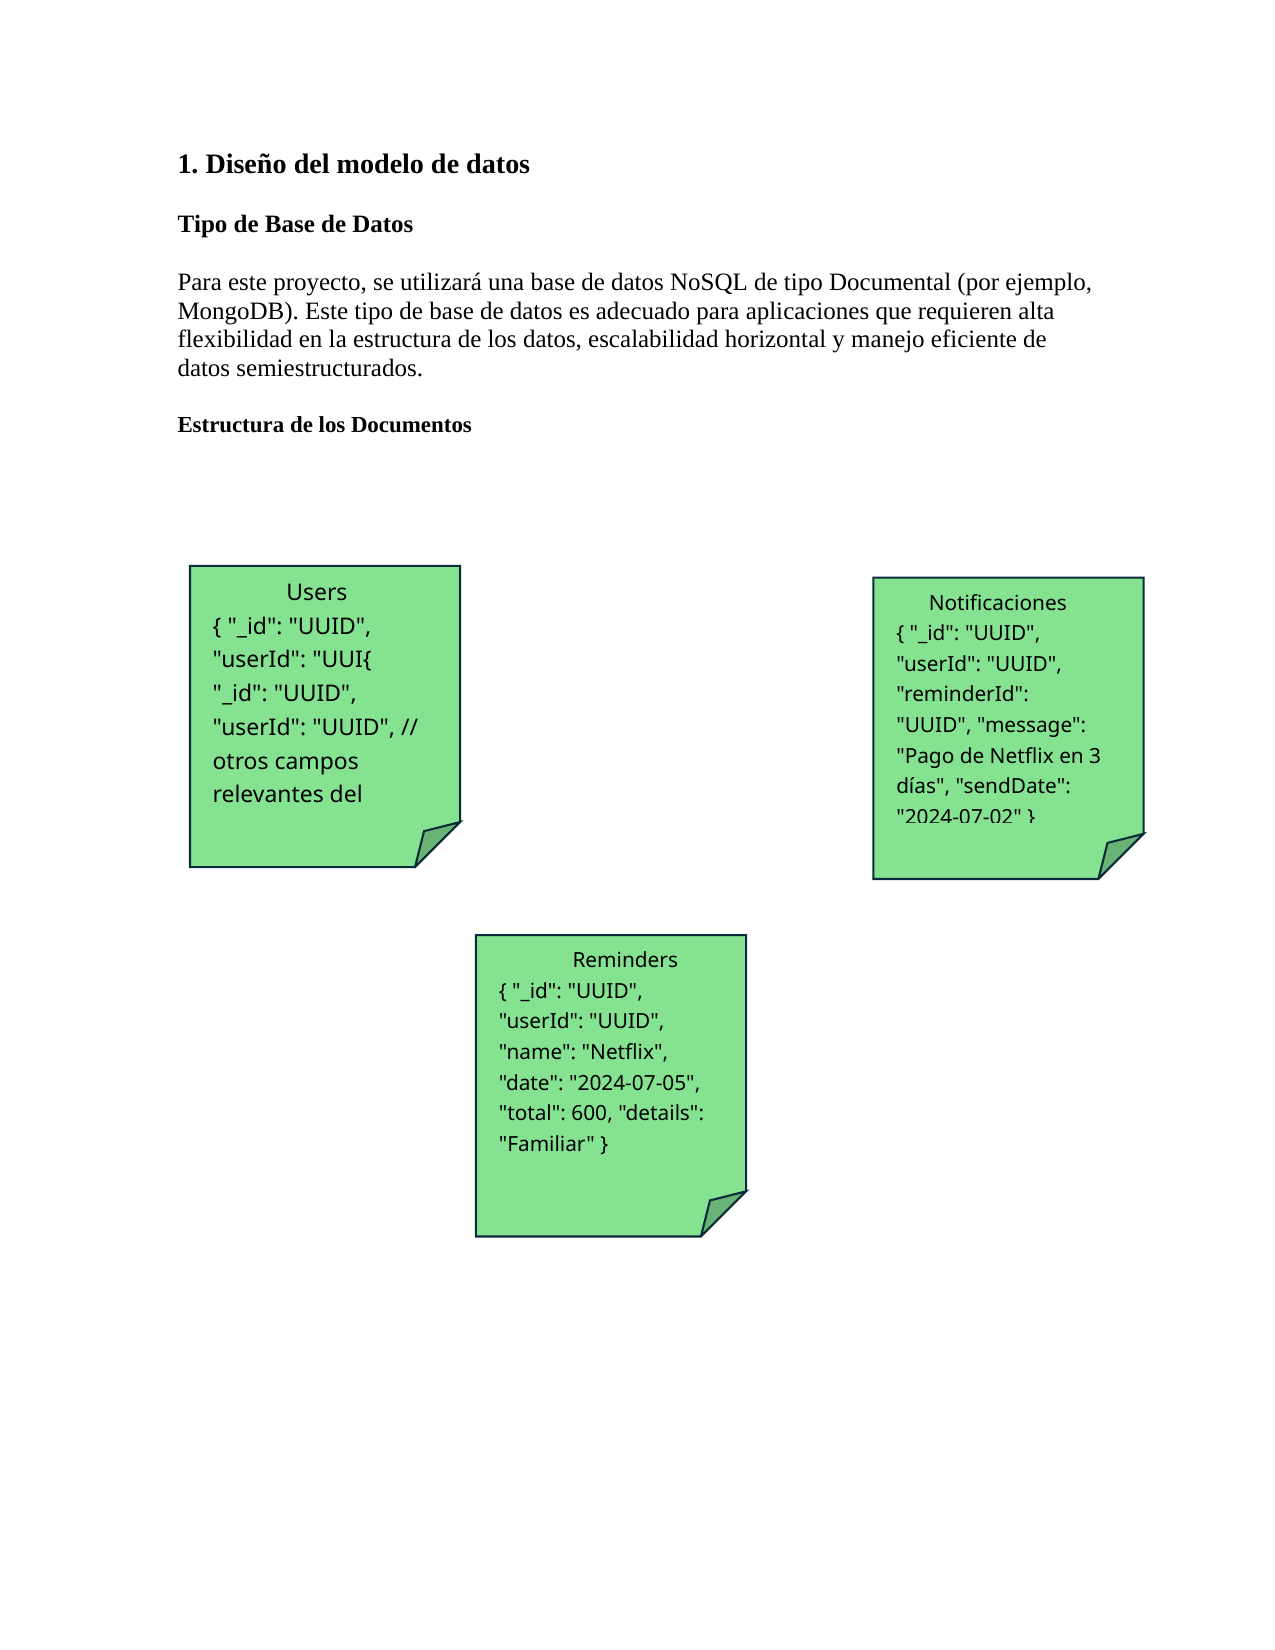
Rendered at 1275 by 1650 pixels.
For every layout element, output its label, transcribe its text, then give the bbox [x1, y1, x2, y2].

text 1. Diseño del modelo de datos [177, 148, 1098, 180]
text Estructura de los Documentos [177, 411, 1098, 438]
text Tipo de Base de Datos [177, 209, 1098, 238]
text Para este proyecto, se utilizará una base de datos NoSQL de tipo Documental (por ejemplo, MongoDB). Este tipo de base de datos es adecuado para aplicaciones que requieren alta flexibilidad en la estructura de los datos, escalabilidad horizontal y manejo eficiente de datos semiestructurados. [177, 267, 1098, 382]
